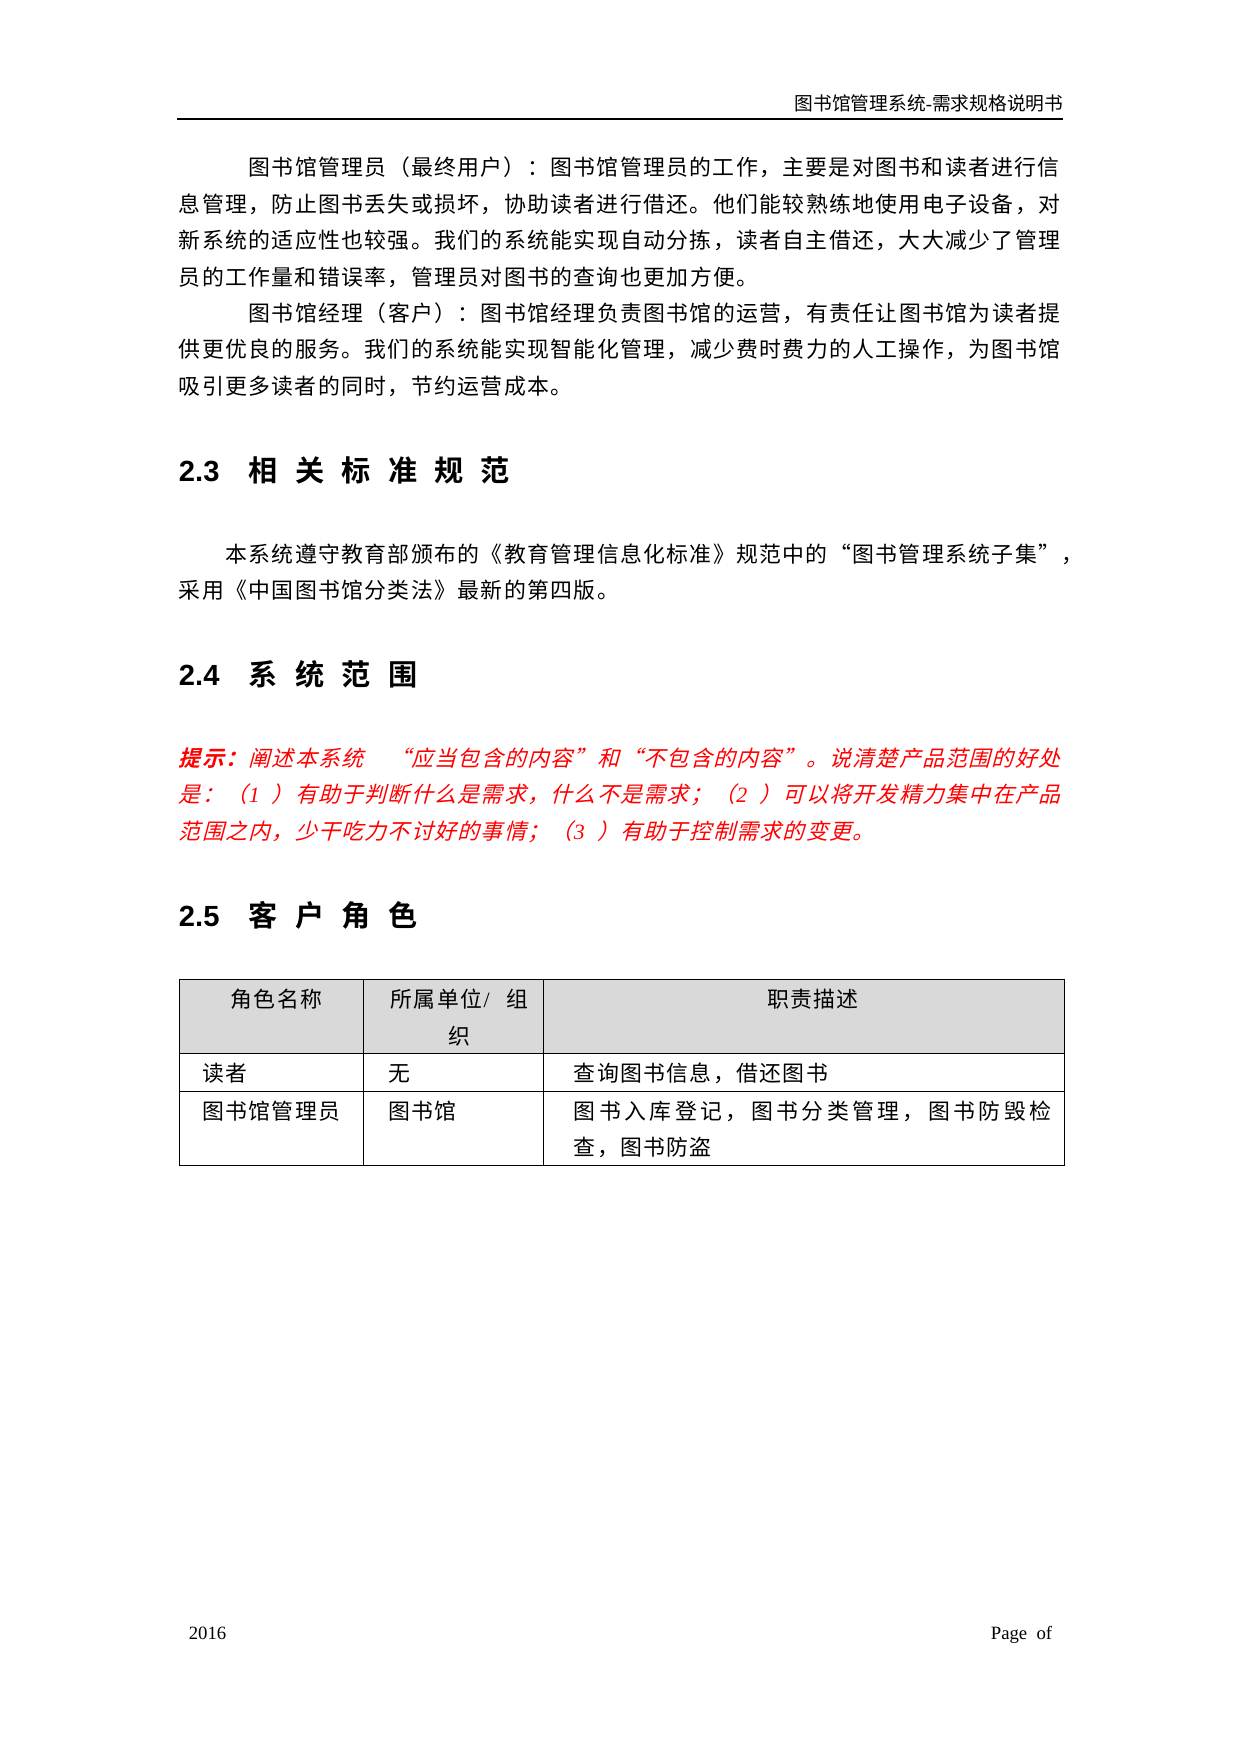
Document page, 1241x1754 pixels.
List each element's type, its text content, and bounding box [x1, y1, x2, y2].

subtitle 客户角色 [179, 877, 1061, 950]
table_cell 查询图书信息，借还图书 [544, 1054, 1064, 1091]
table_cell 图书馆 [364, 1092, 543, 1164]
text 图书馆经理（客户）：图书馆经理负责图书馆的运营，有责任让图书馆为读者提供更优良的服务。我们的系统能实现智能化管理，减少费时费力的人工操作，为图书馆吸引更多读者的同时，节约运营成本。 [179, 294, 1061, 403]
table_header 所属单位/组织 [364, 980, 543, 1053]
table_cell 读者 [180, 1054, 363, 1091]
table_header 角色名称 [180, 980, 363, 1053]
subtitle 相关标准规范 [179, 432, 1061, 505]
table_cell 无 [364, 1054, 543, 1091]
table_cell 图书入库登记，图书分类管理，图书防毁检查，图书防盗 [544, 1092, 1064, 1164]
table_cell 图书馆管理员 [180, 1092, 363, 1164]
table_header 职责描述 [544, 980, 1064, 1053]
text 本系统遵守教育部颁布的《教育管理信息化标准》规范中的“图书管理系统子集”，采用《中国图书馆分类法》最新的第四版。 [179, 534, 1061, 607]
subtitle 系统范围 [179, 636, 1061, 709]
text 提示：阐述本系统 “应当包含的内容”和“不包含的内容”。说清楚产品范围的好处是：（1）有助于判断什么是需求，什么不是需求；（2）可以将开发精力集中在产品范围之内，少干吃力不讨好的事情；（3）有助于控制需求的变更。 [179, 738, 1061, 848]
text 图书馆管理员（最终用户）：图书馆管理员的工作，主要是对图书和读者进行信息管理，防止图书丢失或损坏，协助读者进行借还。他们能较熟练地使用电子设备，对新系统的适应性也较强。我们的系统能实现自动分拣，读者自主借还，大大减少了管理员的工作量和错误率，管理员对图书的查询也更加方便。 [179, 148, 1061, 294]
